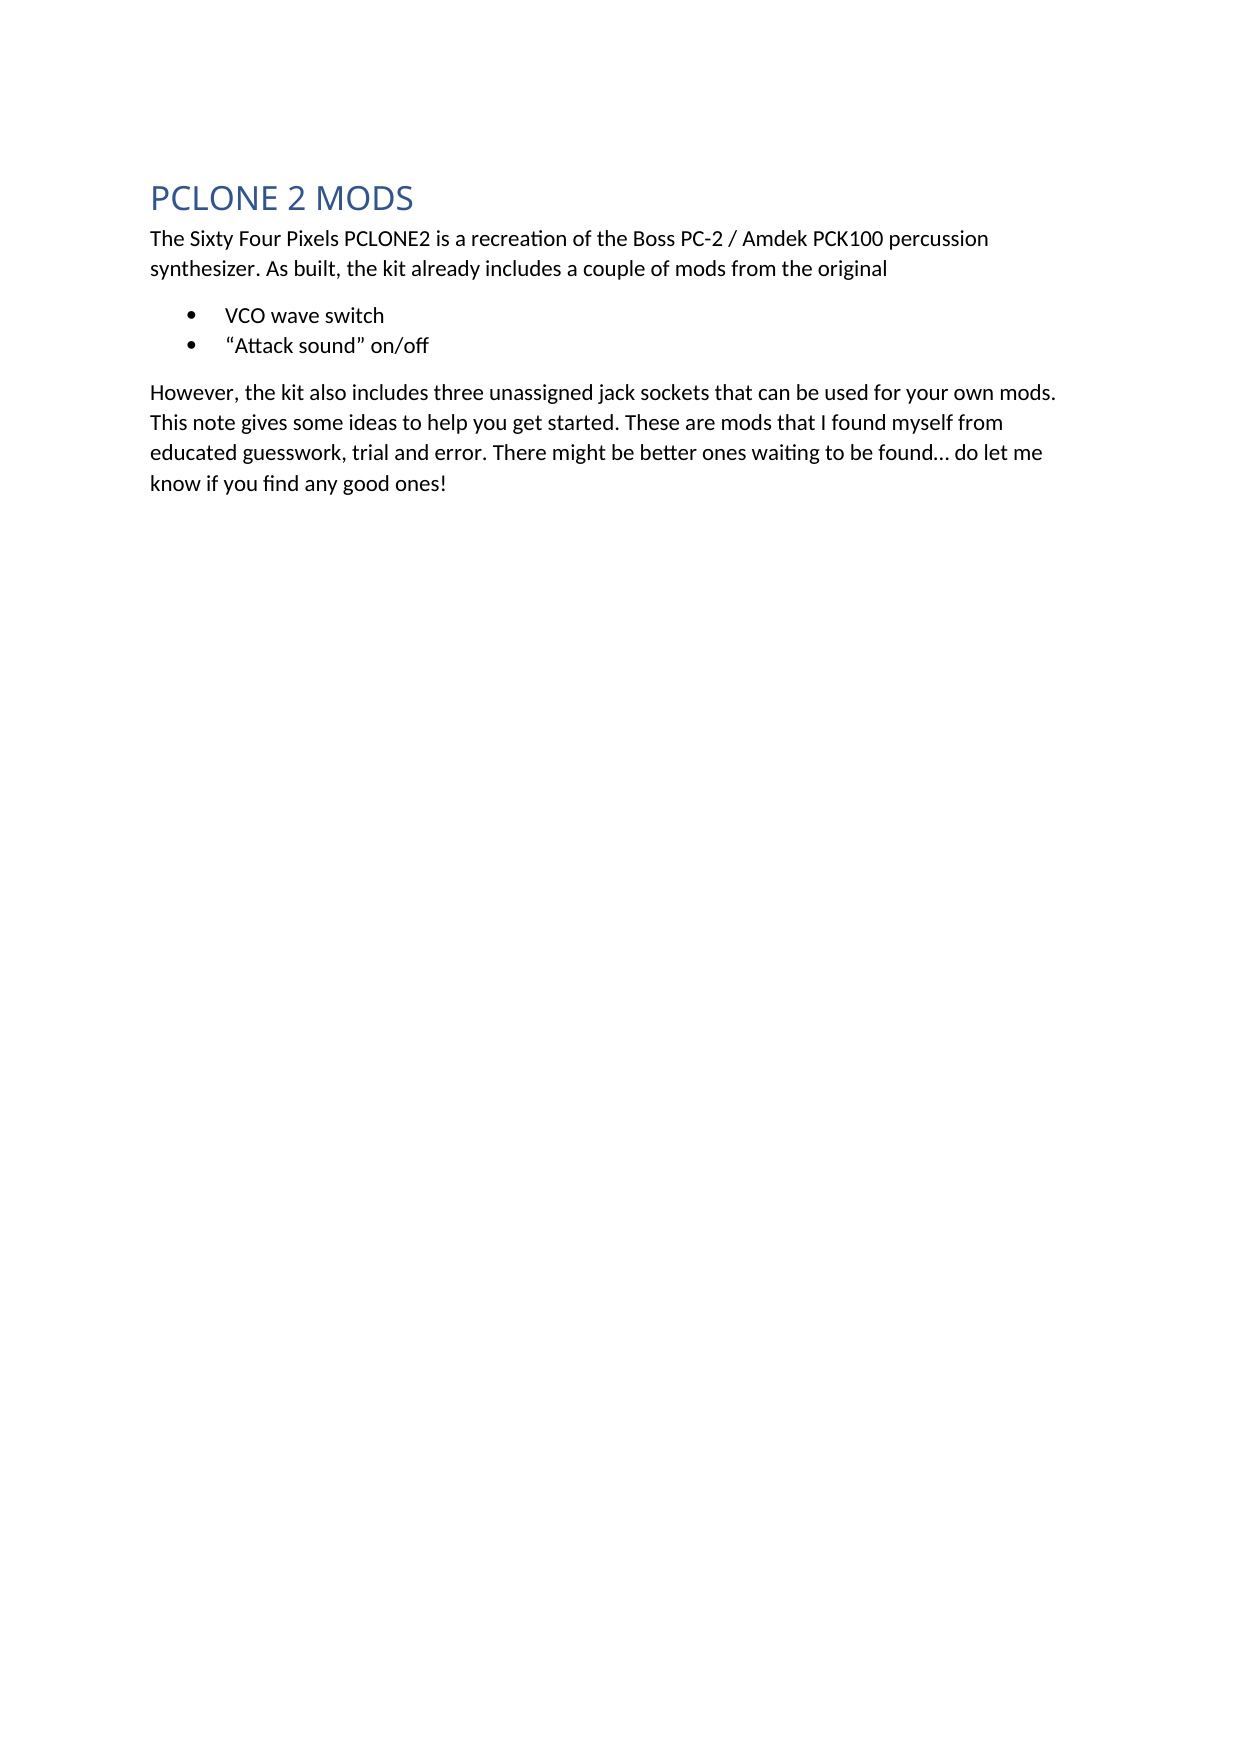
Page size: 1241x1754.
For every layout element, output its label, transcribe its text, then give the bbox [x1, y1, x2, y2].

list VCO wave switch [187, 301, 1090, 329]
list “Attack sound” on/off [187, 331, 1090, 359]
text However, the kit also includes three unassigned jack sockets that can be used for your own mods. This note gives some ideas to help you get started. These are mods that I found myself from educated guesswork, trial and error. There might be better ones waiting to be found… do let me know if you find any good ones! [150, 378, 1090, 497]
subtitle PCLONE 2 MODS [150, 175, 1090, 220]
text The Sixty Four Pixels PCLONE2 is a recreation of the Boss PC-2 / Amdek PCK100 percussion synthesizer. As built, the kit already includes a couple of mods from the original [150, 224, 1090, 282]
